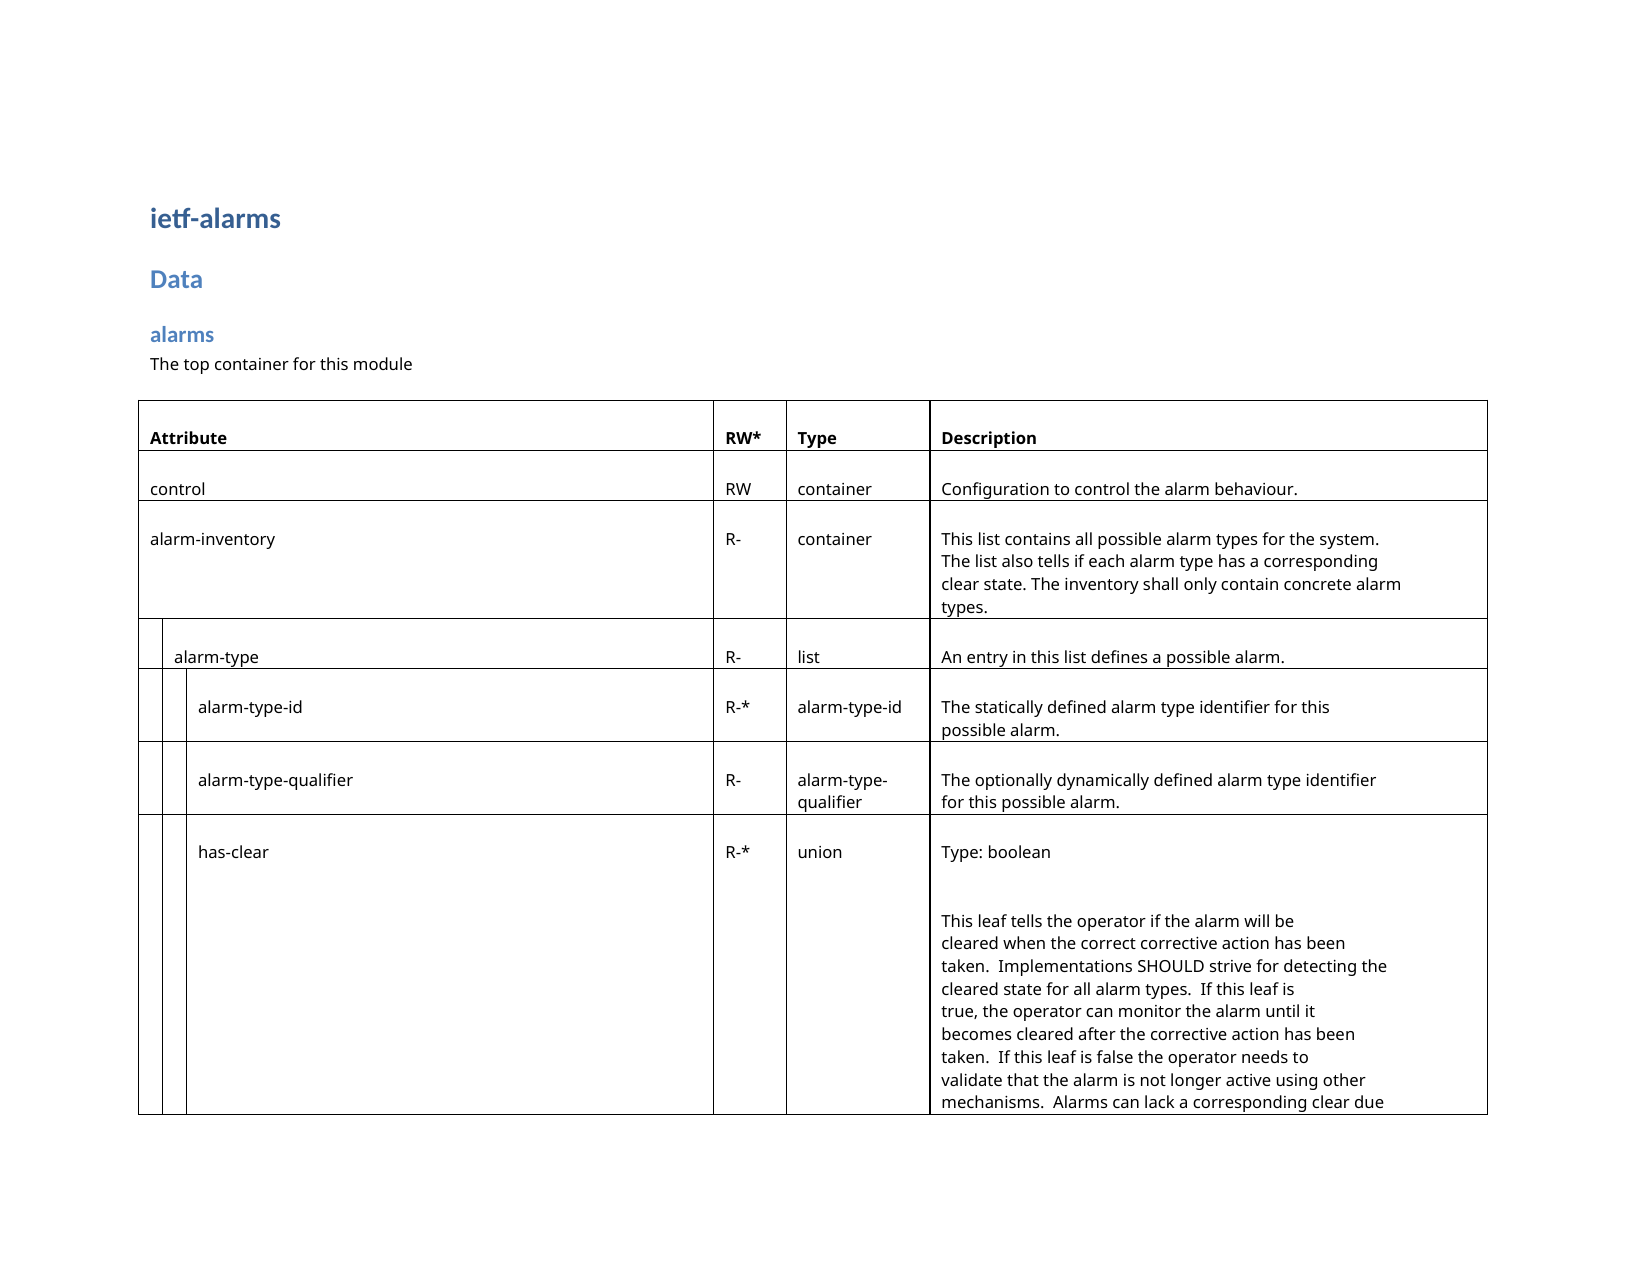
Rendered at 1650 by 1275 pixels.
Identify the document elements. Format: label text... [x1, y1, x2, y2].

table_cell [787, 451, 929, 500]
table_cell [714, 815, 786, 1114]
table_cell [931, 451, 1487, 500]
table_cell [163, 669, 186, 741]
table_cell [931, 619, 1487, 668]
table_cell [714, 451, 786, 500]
subtitle ietf-alarms [150, 200, 1500, 236]
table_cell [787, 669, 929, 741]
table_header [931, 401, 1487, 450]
text The top container for this module [150, 353, 1500, 375]
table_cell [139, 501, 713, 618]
subtitle Data [150, 262, 1500, 295]
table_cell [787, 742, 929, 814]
subtitle alarms [150, 321, 1500, 348]
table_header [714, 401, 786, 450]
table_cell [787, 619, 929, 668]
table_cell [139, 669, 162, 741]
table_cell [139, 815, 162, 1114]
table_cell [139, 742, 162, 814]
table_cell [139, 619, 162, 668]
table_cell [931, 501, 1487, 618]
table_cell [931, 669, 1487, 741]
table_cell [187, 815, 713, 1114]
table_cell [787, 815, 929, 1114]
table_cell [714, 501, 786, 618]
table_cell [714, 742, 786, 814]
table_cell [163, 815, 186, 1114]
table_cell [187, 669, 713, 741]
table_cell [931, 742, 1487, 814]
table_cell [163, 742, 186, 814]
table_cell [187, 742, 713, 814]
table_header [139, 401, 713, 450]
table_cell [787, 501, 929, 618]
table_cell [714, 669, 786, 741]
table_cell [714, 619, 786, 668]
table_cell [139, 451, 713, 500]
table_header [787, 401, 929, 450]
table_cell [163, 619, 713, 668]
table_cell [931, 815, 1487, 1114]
